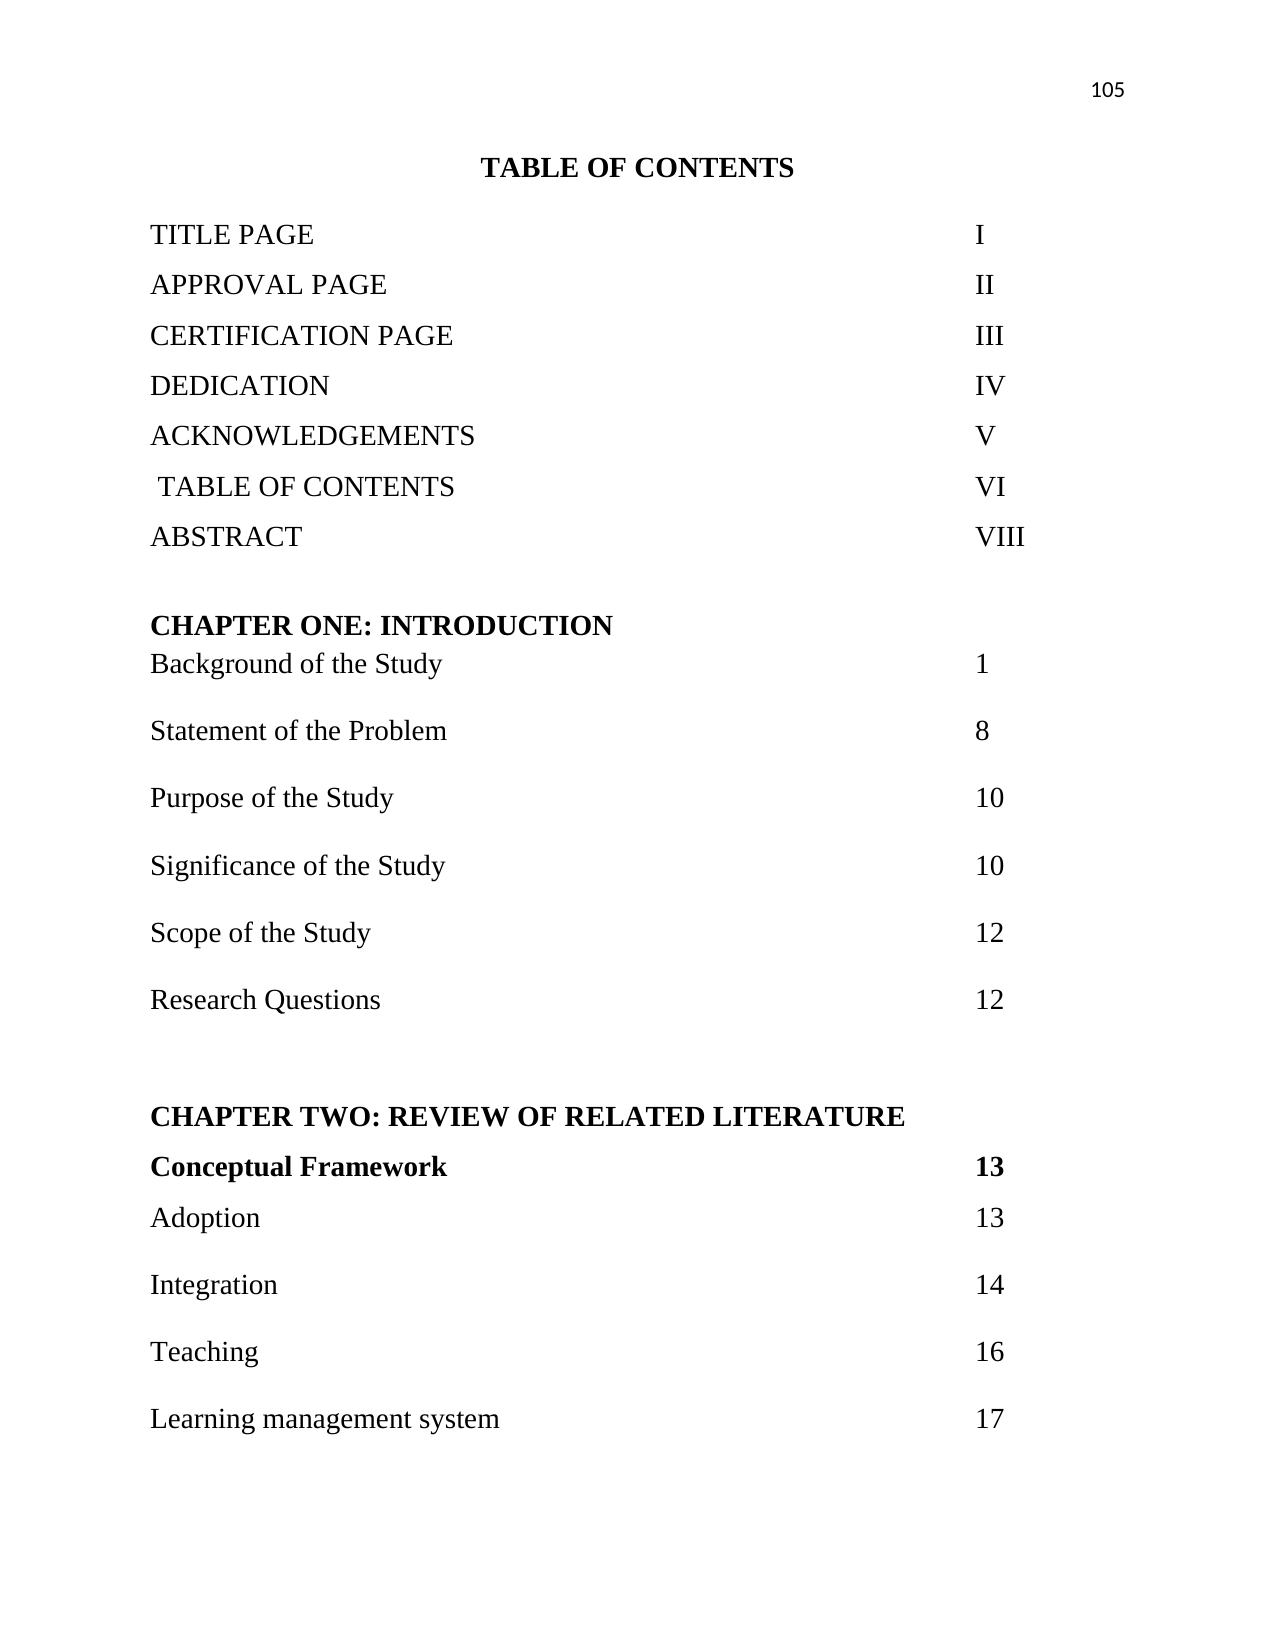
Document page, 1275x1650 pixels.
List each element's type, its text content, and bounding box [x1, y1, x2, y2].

text TABLE OF CONTENTS VI [150, 469, 1125, 502]
text ABSTRACT VIII [150, 519, 1125, 552]
text Background of the Study 1 [150, 646, 1125, 680]
text Research Questions 12 [150, 982, 1125, 1015]
text Integration 14 [150, 1267, 1125, 1300]
text Statement of the Problem 8 [150, 713, 1125, 747]
text DEDICATION IV [150, 368, 1125, 402]
text Adoption 13 [150, 1200, 1125, 1233]
text Purpose of the Study 10 [150, 781, 1125, 814]
text APPROVAL PAGE II [150, 267, 1125, 301]
text Teaching 16 [150, 1334, 1125, 1367]
text TITLE PAGE I [150, 217, 1125, 251]
text CHAPTER ONE: INTRODUCTION [150, 608, 1125, 641]
text TABLE OF CONTENTS [150, 150, 1125, 183]
text ACKNOWLEDGEMENTS V [150, 418, 1125, 452]
text CERTIFICATION PAGE III [150, 318, 1125, 351]
text CHAPTER TWO: REVIEW OF RELATED LITERATURE [150, 1099, 1125, 1133]
text Significance of the Study 10 [150, 848, 1125, 881]
text Conceptual Framework 13 [150, 1149, 1125, 1183]
text Learning management system 17 [150, 1401, 1125, 1434]
text Scope of the Study 12 [150, 915, 1125, 948]
